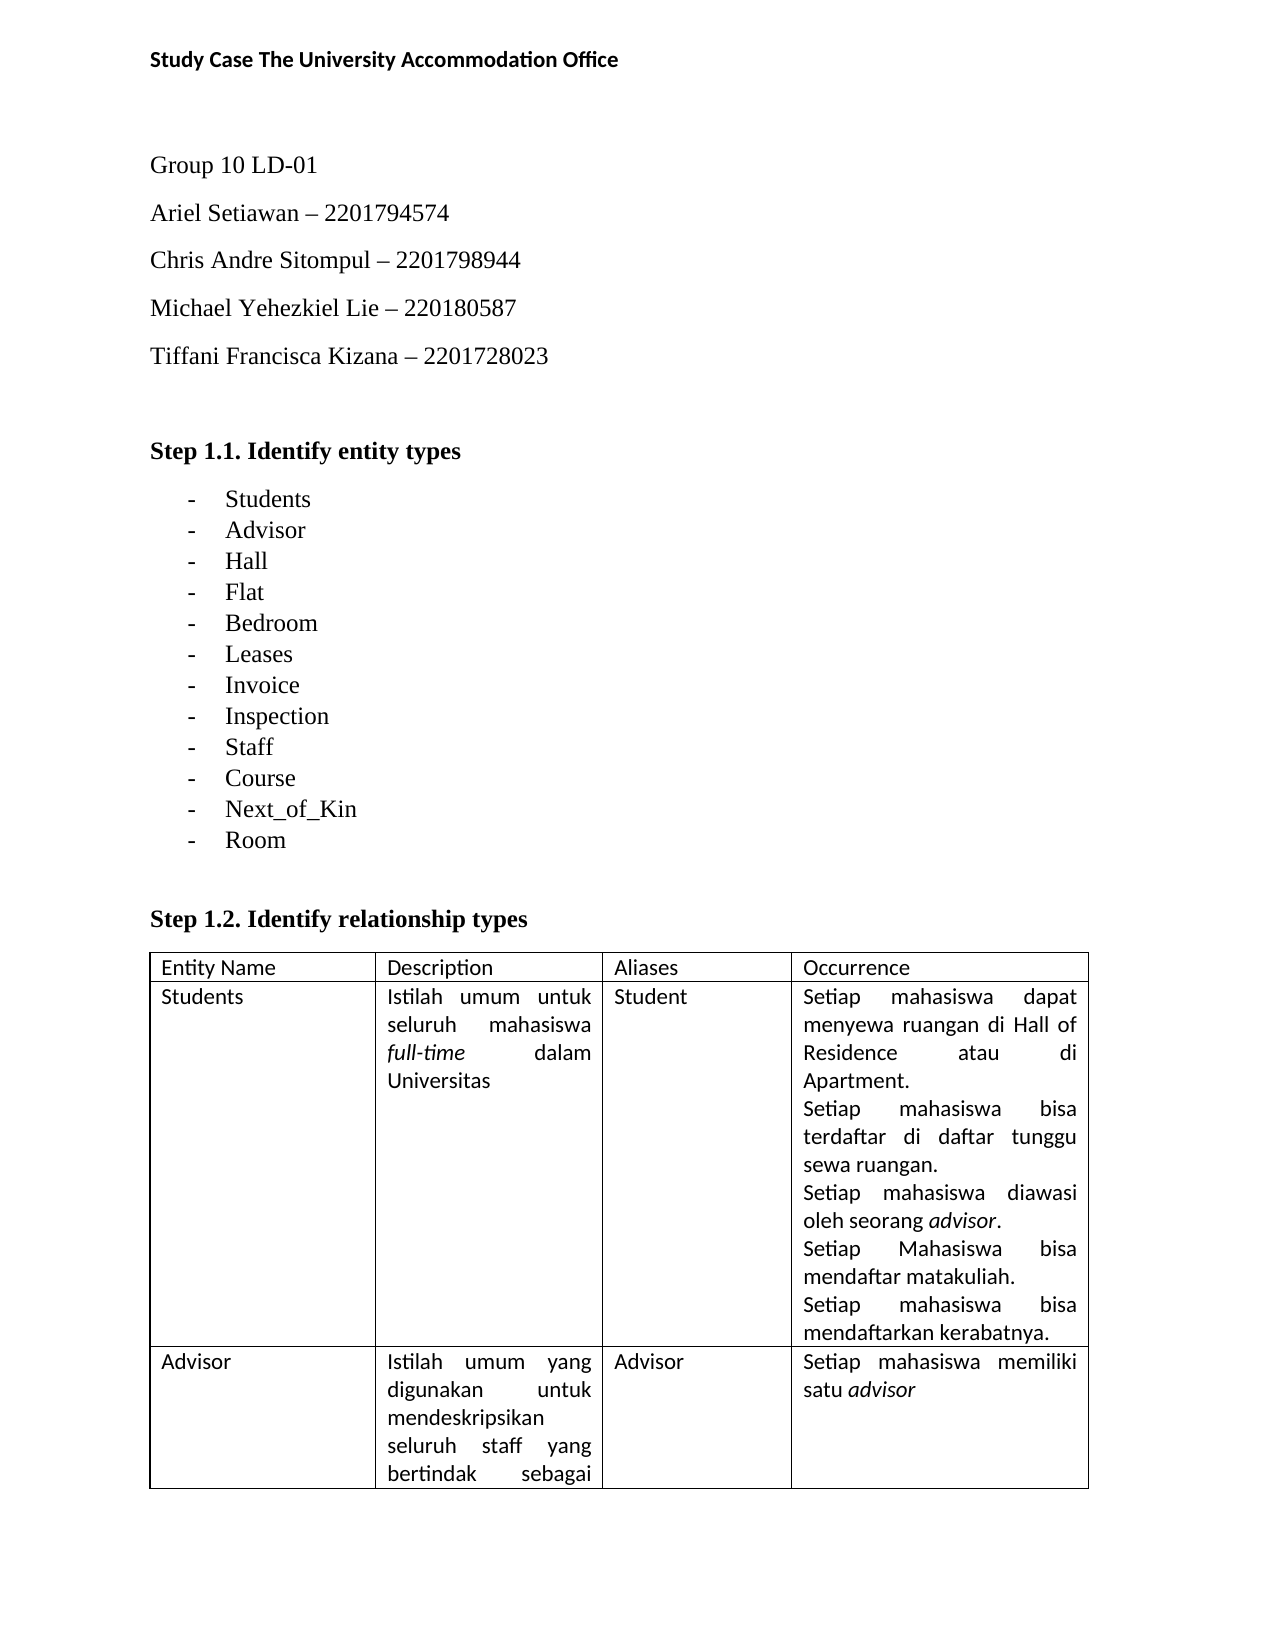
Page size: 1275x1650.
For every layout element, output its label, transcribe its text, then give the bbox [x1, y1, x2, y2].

list Students [187, 484, 1125, 513]
text Step 1.2. Identify relationship types [150, 904, 1125, 933]
table_cell Setiap mahasiswa dapat menyewa ruangan di Hall of Residence atau di Apartment. Setiap mahasiswa bisa terdaftar di daftar tunggu sewa ruangan. Setiap mahasiswa diawasi oleh seorang advisor. Setiap Mahasiswa bisa mendaftar matakuliah. Setiap mahasiswa bisa mendaftarkan kerabatnya. [792, 982, 1088, 1346]
table_header Aliases [603, 953, 791, 981]
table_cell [792, 1347, 1088, 1487]
list Course [187, 763, 1125, 792]
list Staff [187, 732, 1125, 761]
table_header Entity Name [151, 953, 375, 981]
text Group 10 LD-01 [150, 150, 1125, 179]
table_header Description [376, 953, 602, 981]
table_cell Advisor [603, 1347, 791, 1487]
text Ariel Setiawan – 2201794574 [150, 198, 1125, 226]
table_cell Istilah umum untuk seluruh mahasiswa full-time dalam Universitas [376, 982, 602, 1346]
list Leases [187, 639, 1125, 668]
list Bedroom [187, 608, 1125, 637]
table_cell Student [603, 982, 791, 1346]
list Flat [187, 577, 1125, 606]
list Hall [187, 546, 1125, 575]
text Step 1.1. Identify entity types [150, 436, 1125, 465]
text Chris Andre Sitompul – 2201798944 [150, 245, 1125, 274]
list Advisor [187, 515, 1125, 544]
table_header Occurrence [792, 953, 1088, 981]
list Room [187, 825, 1125, 854]
list Invoice [187, 670, 1125, 699]
text Tiffani Francisca Kizana – 2201728023 [150, 341, 1125, 369]
table_cell Advisor [151, 1347, 375, 1487]
list Next_of_Kin [187, 794, 1125, 823]
text Michael Yehezkiel Lie – 220180587 [150, 293, 1125, 322]
table_cell Students [151, 982, 375, 1346]
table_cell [376, 1347, 602, 1487]
list Inspection [187, 701, 1125, 730]
